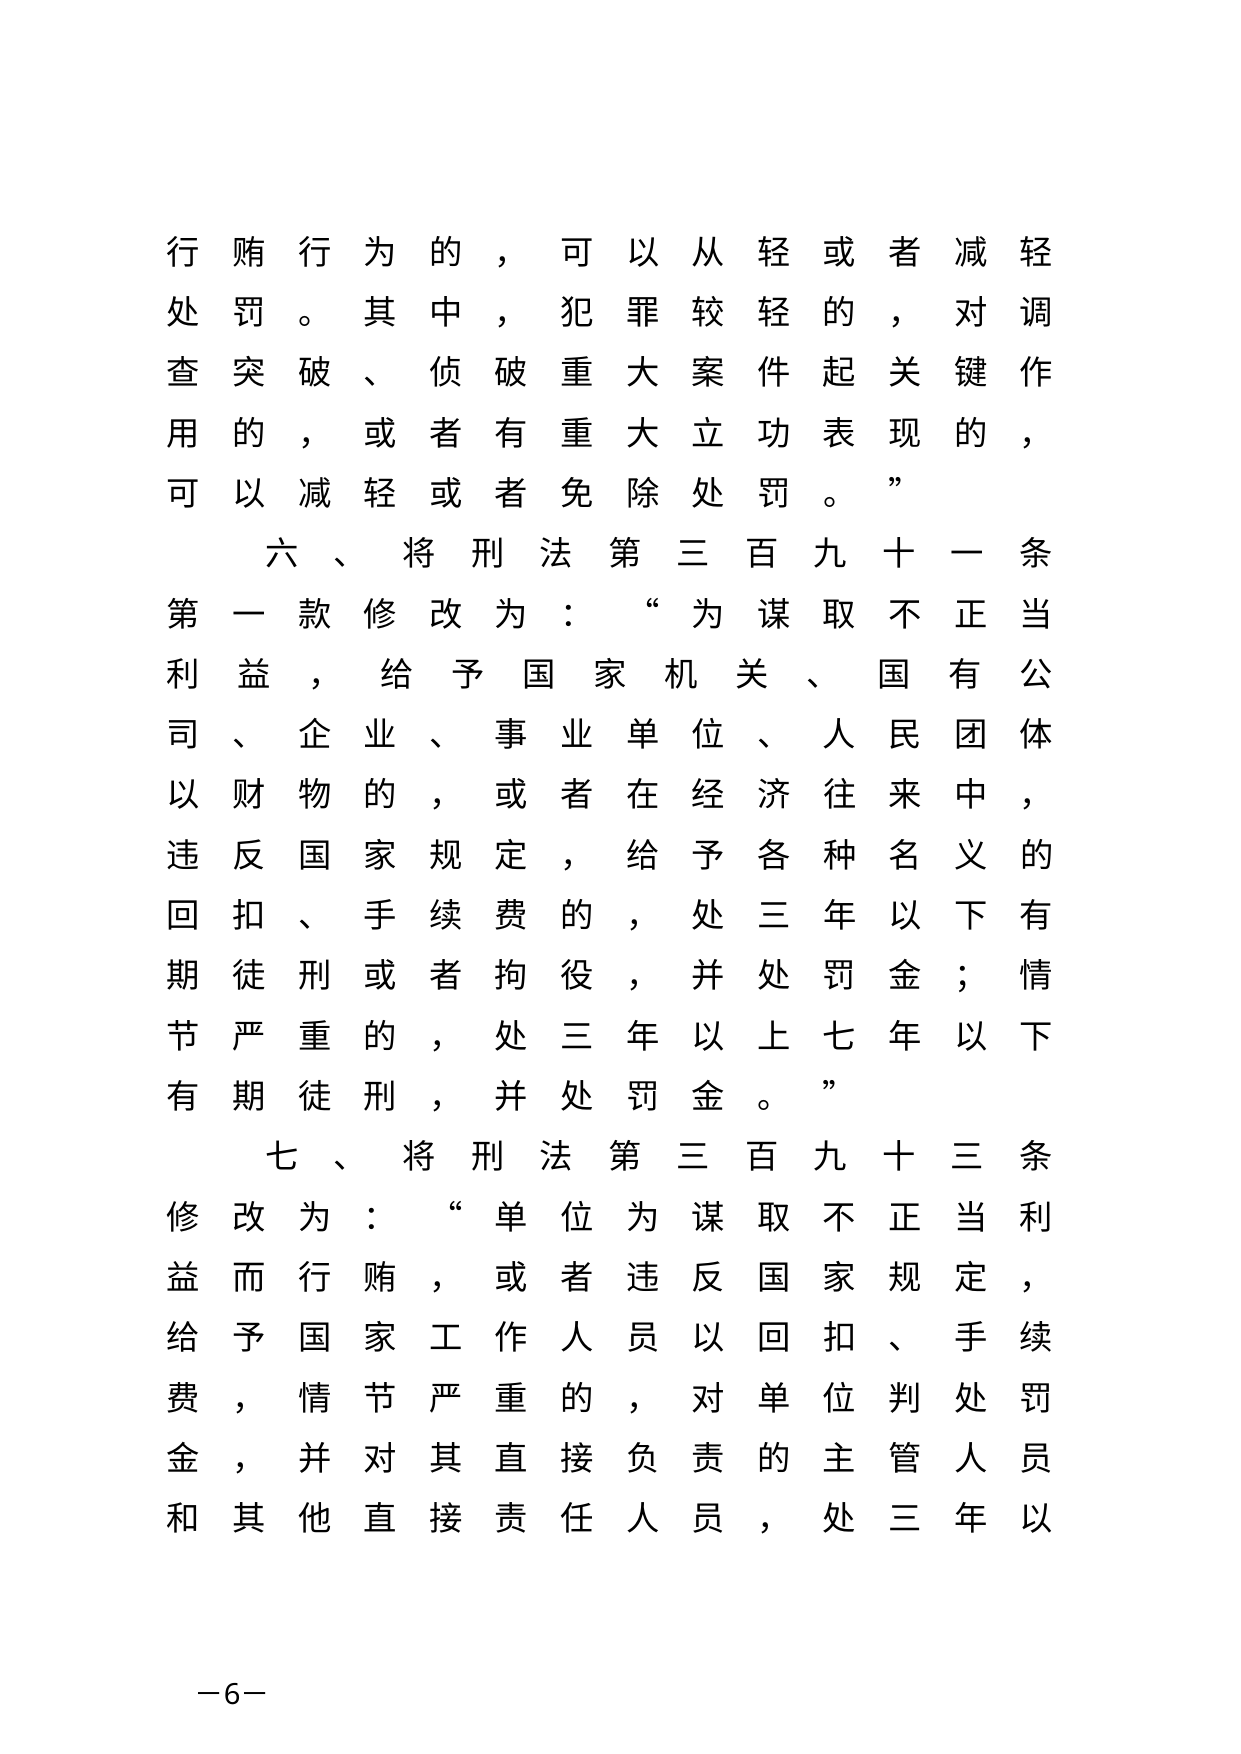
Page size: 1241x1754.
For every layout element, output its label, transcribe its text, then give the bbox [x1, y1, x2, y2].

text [167, 219, 1085, 521]
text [167, 1124, 1085, 1546]
text 六、将刑法第三百九十一条第一款修改为：“为谋取不正当利益，给予国家机关、国有公司、企业、事业单位、人民团体以财物的，或者在经济往来中，违反国家规定，给予各种名义的回扣、手续费的，处三年以下有期徒刑或者拘役，并处罚金；情节严重的，处三年以上七年以下有期徒刑，并处罚金。” [167, 521, 1085, 1124]
